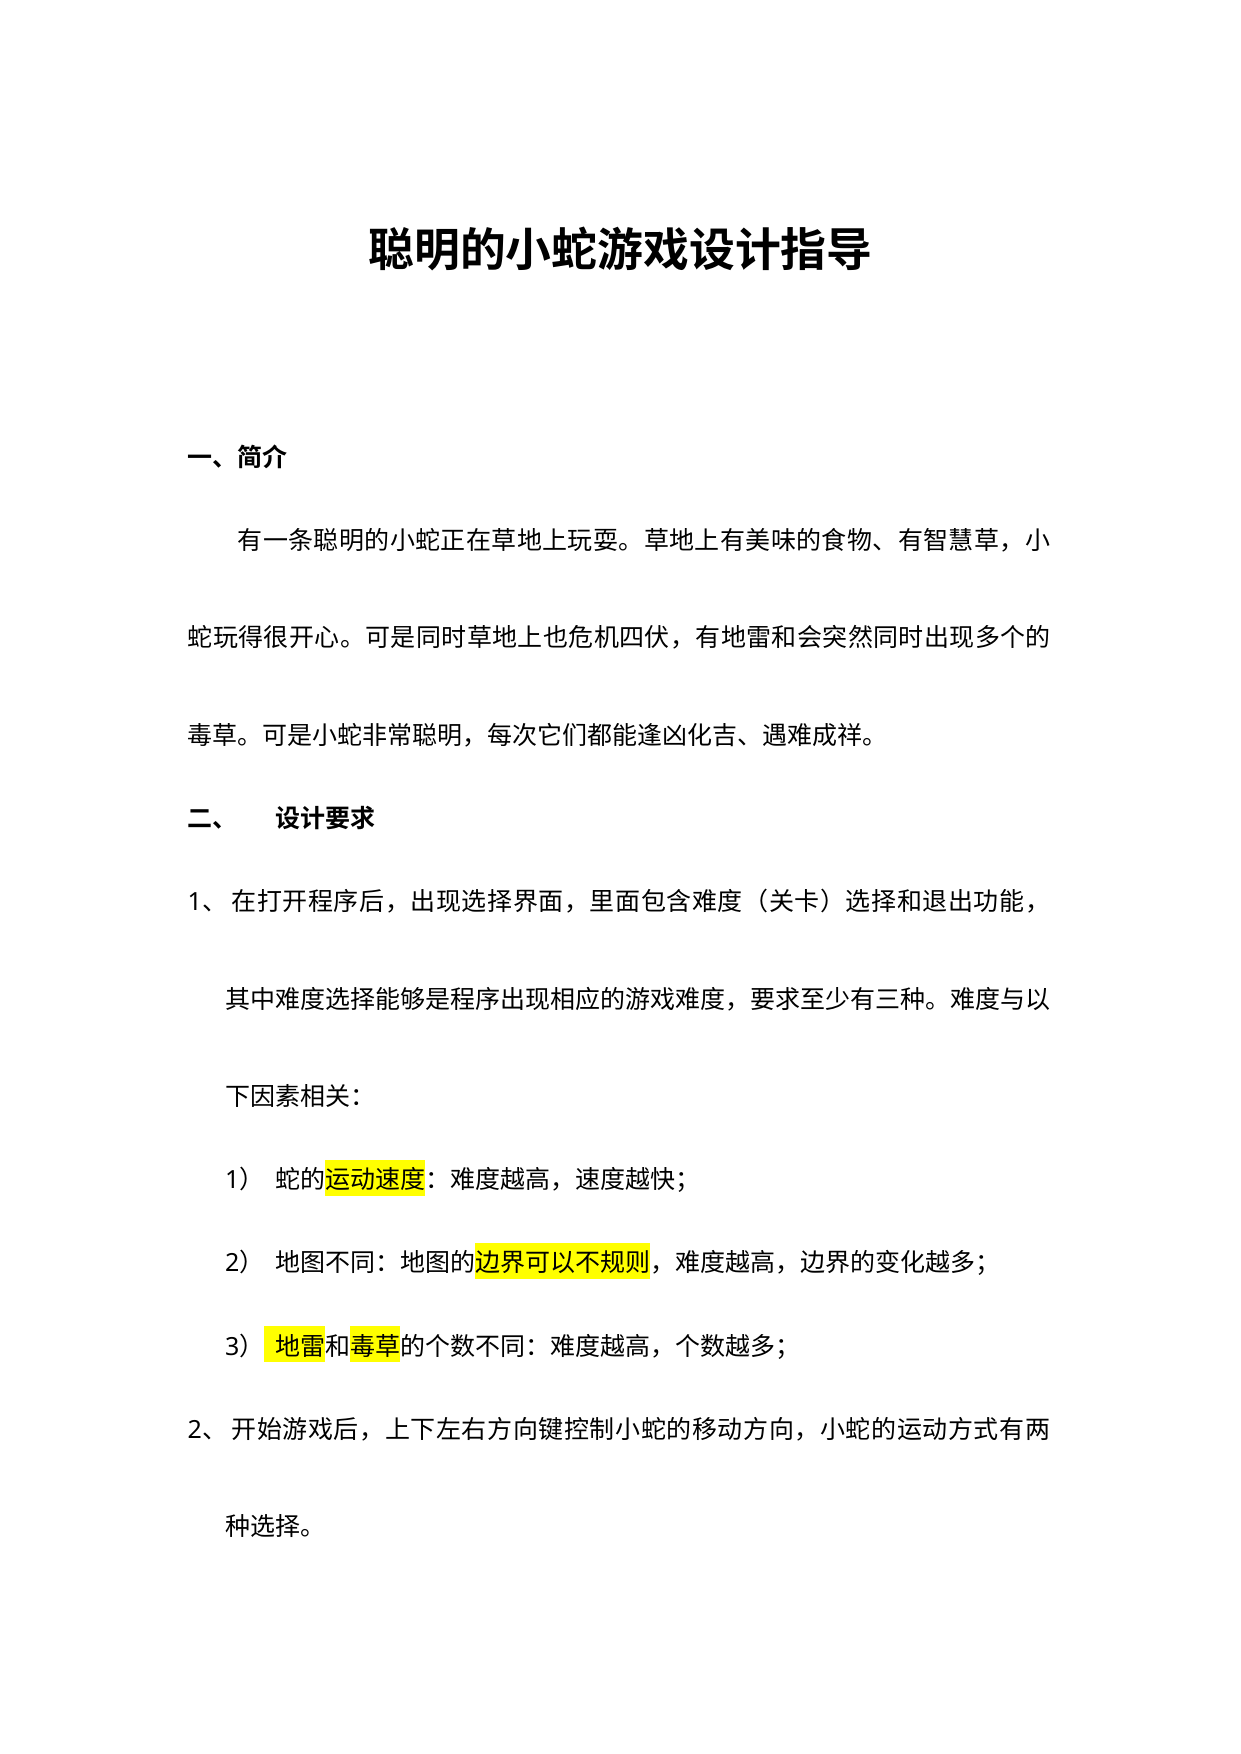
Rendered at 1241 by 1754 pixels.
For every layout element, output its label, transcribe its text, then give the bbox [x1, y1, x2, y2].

list 设计要求 [187, 784, 1053, 849]
list 地雷和毒草的个数不同：难度越高，个数越多； [225, 1312, 1053, 1377]
list 在打开程序后，出现选择界面，里面包含难度（关卡）选择和退出功能，其中难度选择能够是程序出现相应的游戏难度，要求至少有三种。难度与以下因素相关： [187, 867, 1053, 1127]
list 地图不同：地图的边界可以不规则，难度越高，边界的变化越多； [225, 1228, 1053, 1293]
list 开始游戏后，上下左右方向键控制小蛇的移动方向，小蛇的运动方式有两种选择。 [187, 1395, 1053, 1557]
subtitle 聪明的小蛇游戏设计指导 [187, 197, 1053, 295]
list 蛇的运动速度：难度越高，速度越快； [225, 1145, 1053, 1210]
text 一、简介 [187, 423, 1053, 488]
text 有一条聪明的小蛇正在草地上玩耍。草地上有美味的食物、有智慧草，小蛇玩得很开心。可是同时草地上也危机四伏，有地雷和会突然同时出现多个的毒草。可是小蛇非常聪明，每次它们都能逢凶化吉、遇难成祥。 [187, 506, 1053, 766]
